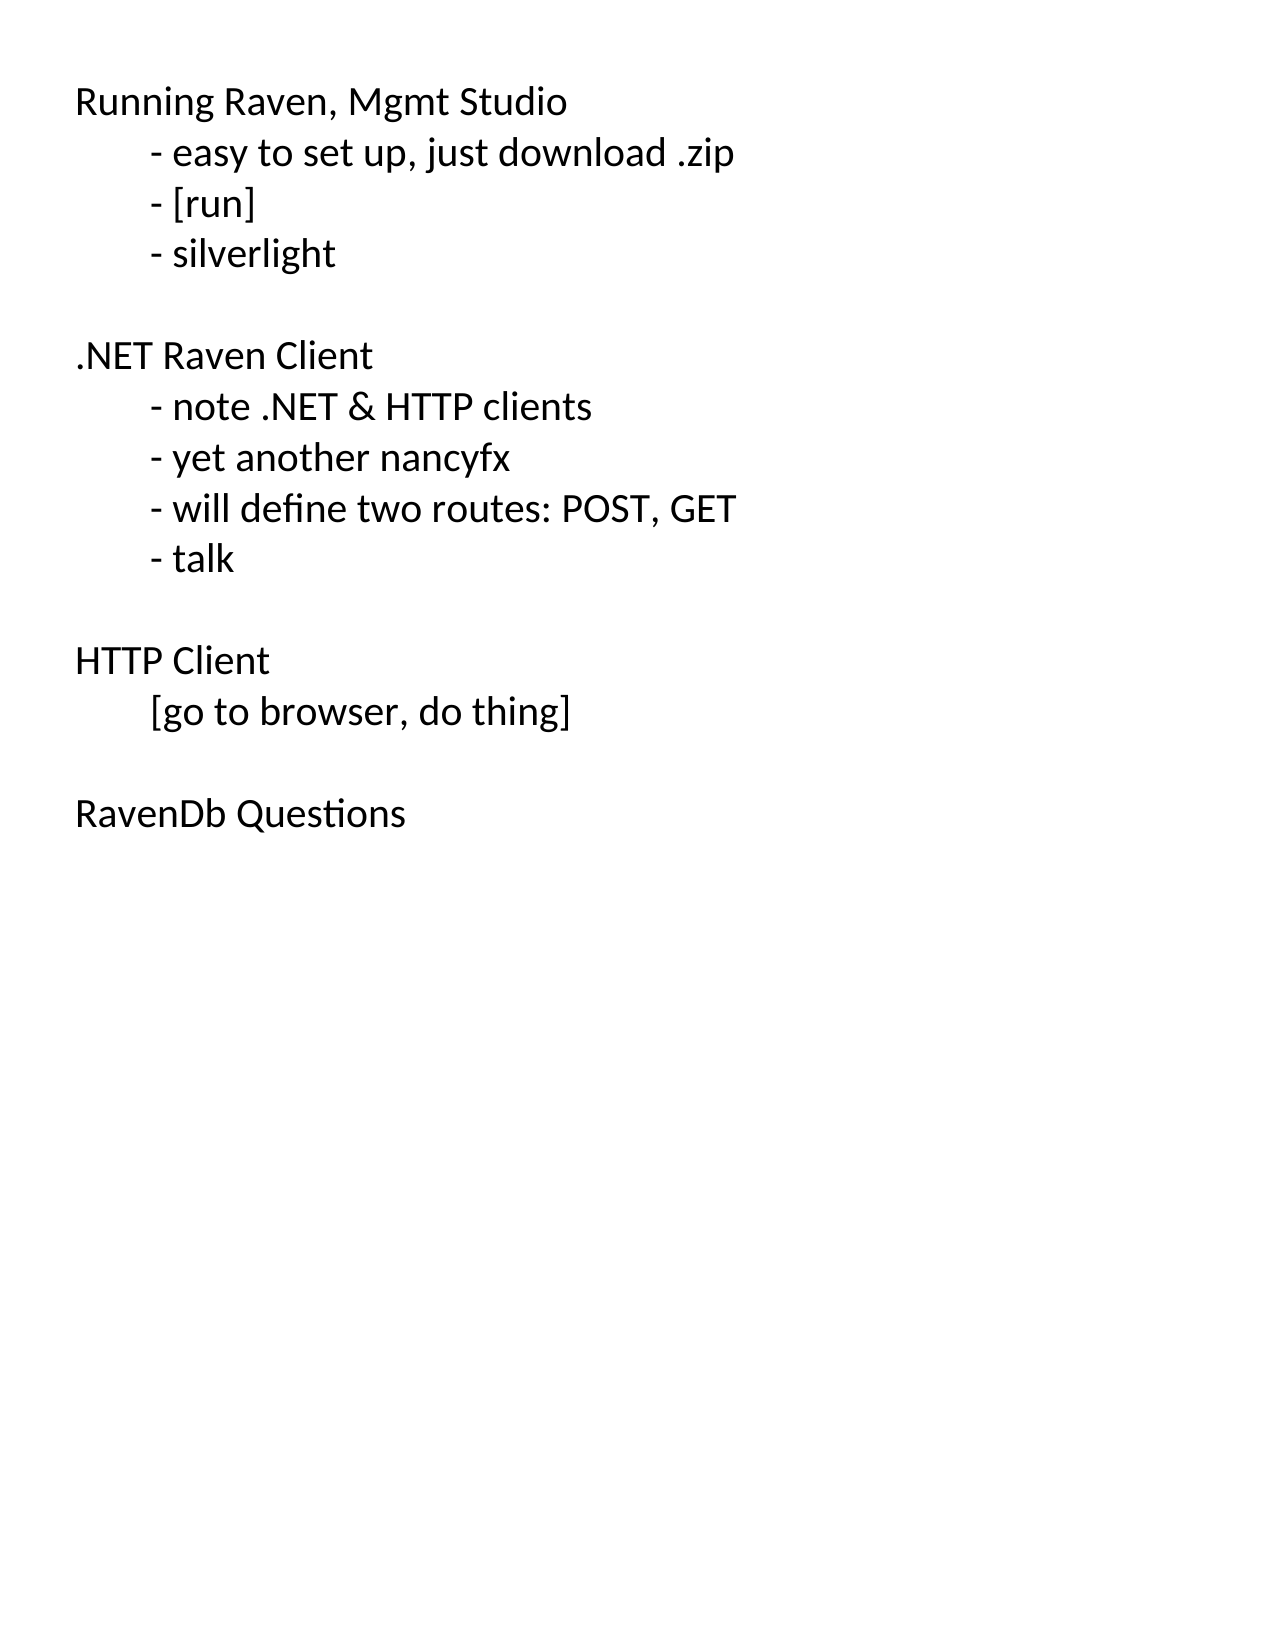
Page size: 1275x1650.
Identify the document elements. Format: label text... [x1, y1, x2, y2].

text - [run] [75, 177, 1200, 227]
text HTTP Client [75, 634, 1200, 685]
text RavenDb Questions [75, 787, 1200, 837]
text - yet another nancyfx [75, 431, 1200, 482]
text - easy to set up, just download .zip [75, 126, 1200, 177]
text [go to browser, do thing] [75, 685, 1200, 736]
text .NET Raven Client [75, 329, 1200, 380]
text - will define two routes: POST, GET [75, 482, 1200, 532]
text Running Raven, Mgmt Studio [75, 75, 1200, 126]
text - silverlight [75, 227, 1200, 278]
text - note .NET & HTTP clients [75, 380, 1200, 431]
text - talk [75, 532, 1200, 583]
